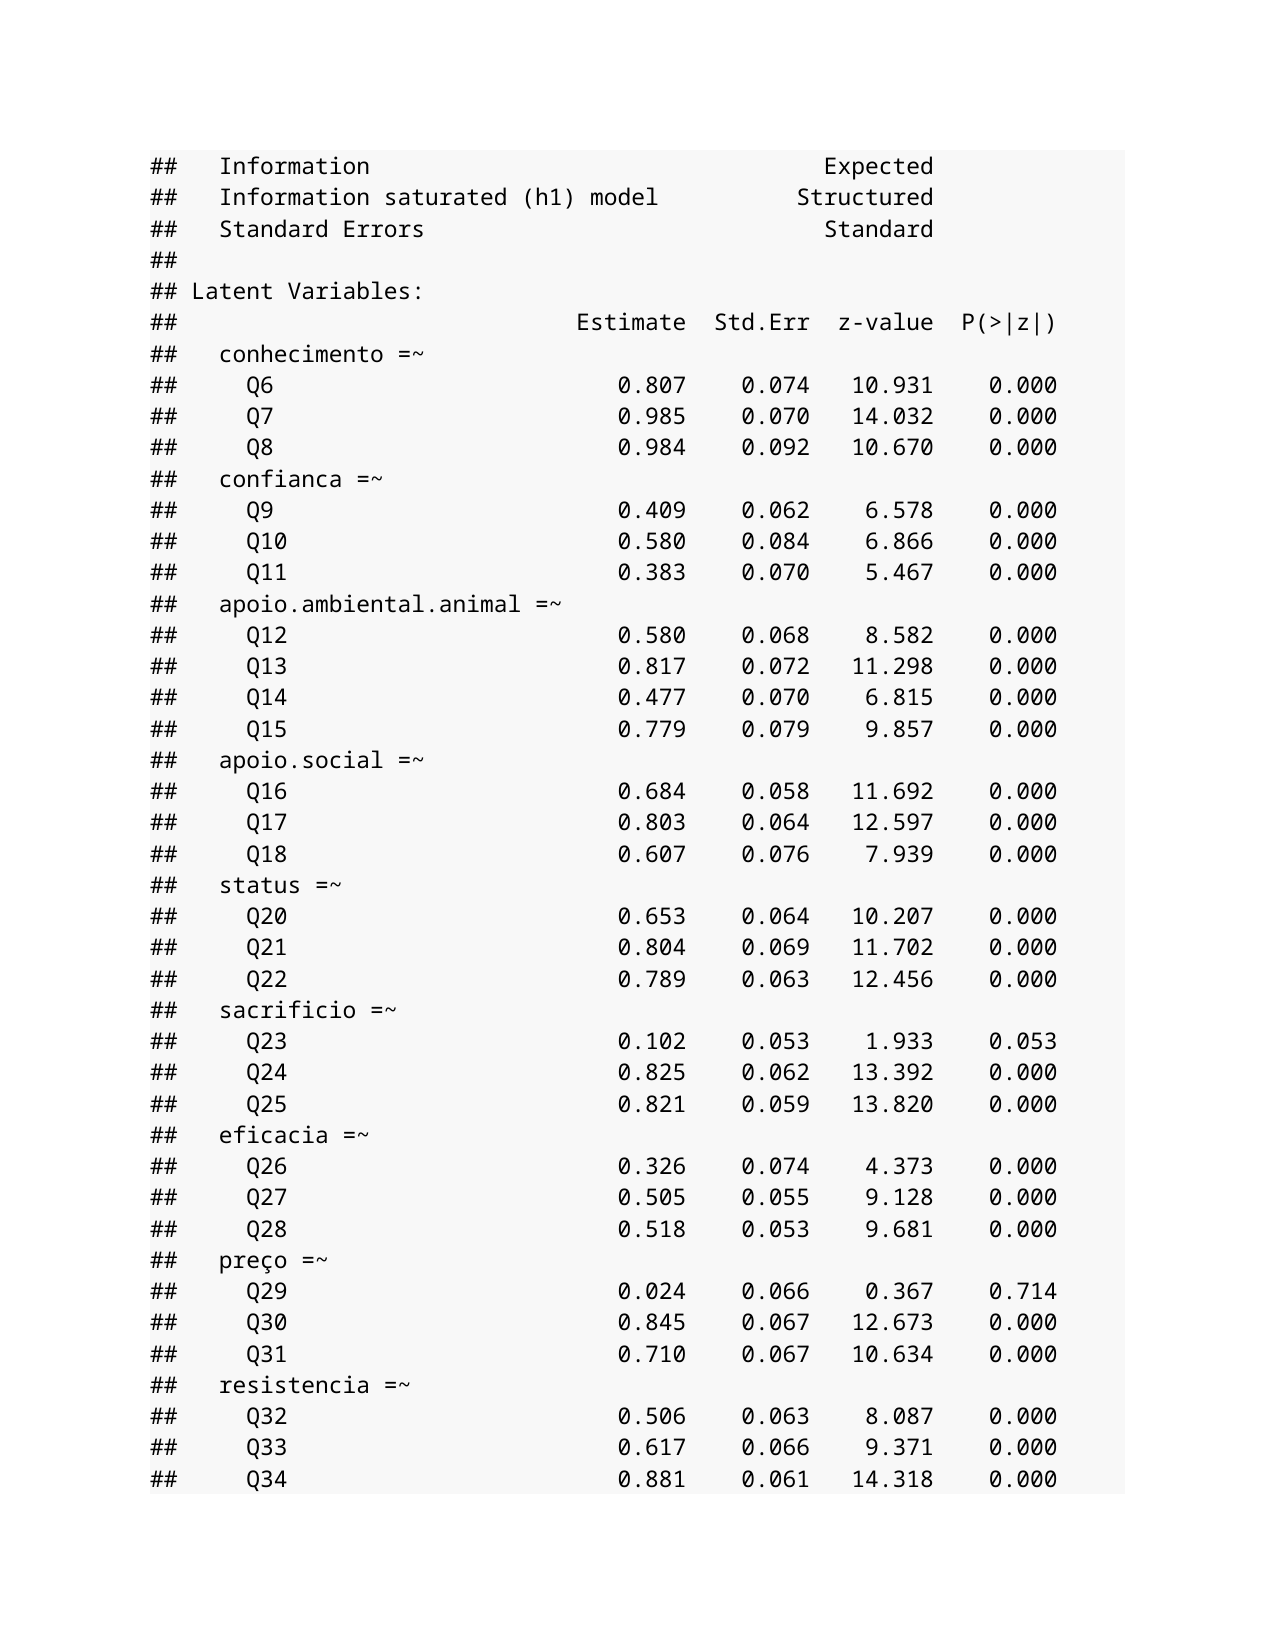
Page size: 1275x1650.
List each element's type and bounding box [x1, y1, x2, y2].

text [150, 150, 1125, 1494]
